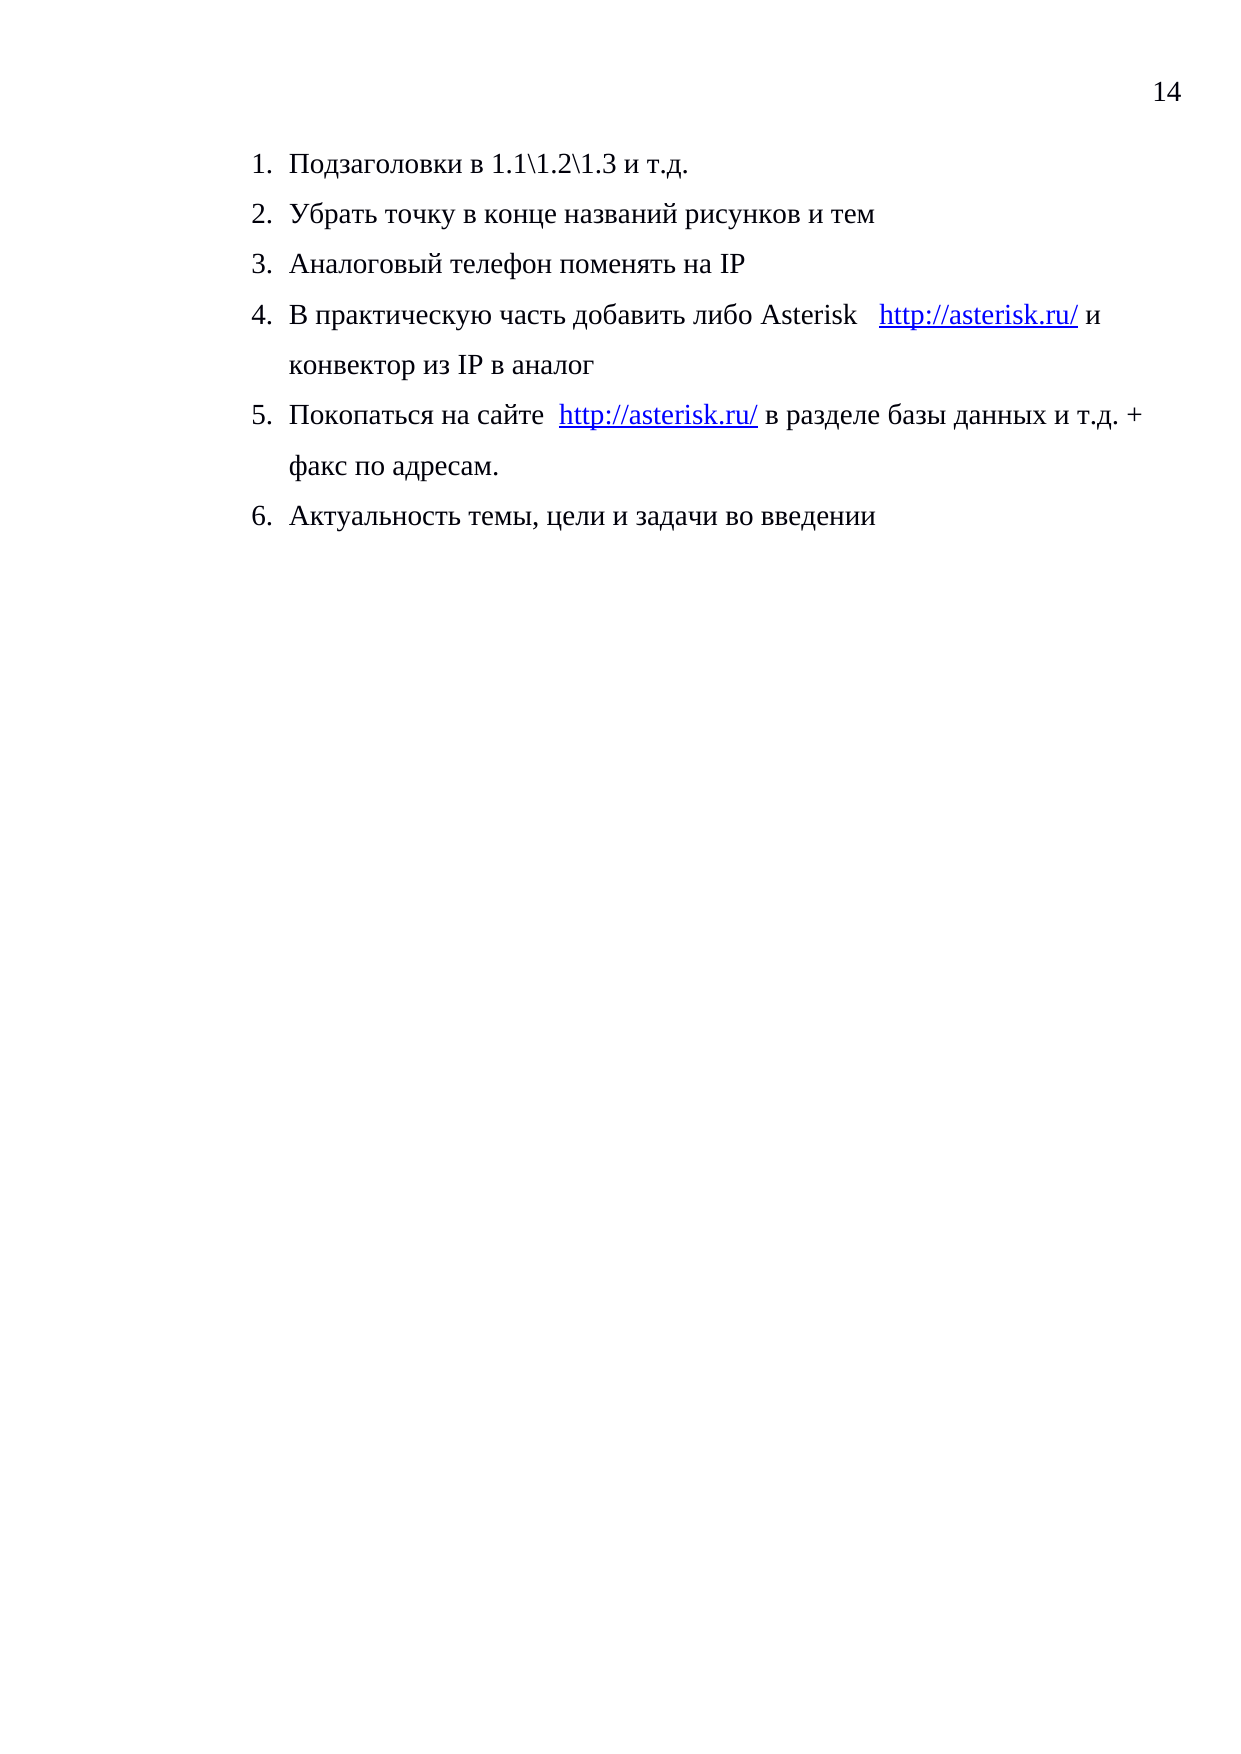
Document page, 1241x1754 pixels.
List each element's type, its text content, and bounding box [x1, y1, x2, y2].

list Покопаться на сайте http://asterisk.ru/ в разделе базы данных и т.д. + факс по адресам. [251, 397, 1181, 481]
list Аналоговый телефон поменять на IP [251, 247, 1181, 280]
list Подзаголовки в 1.1\1.2\1.3 и т.д. [251, 146, 1181, 179]
list В практическую часть добавить либо Asterisk http://asterisk.ru/ и конвектор из IP в аналог [251, 297, 1181, 381]
list Актуальность темы, цели и задачи во введении [251, 498, 1181, 532]
list Убрать точку в конце названий рисунков и тем [251, 196, 1181, 230]
